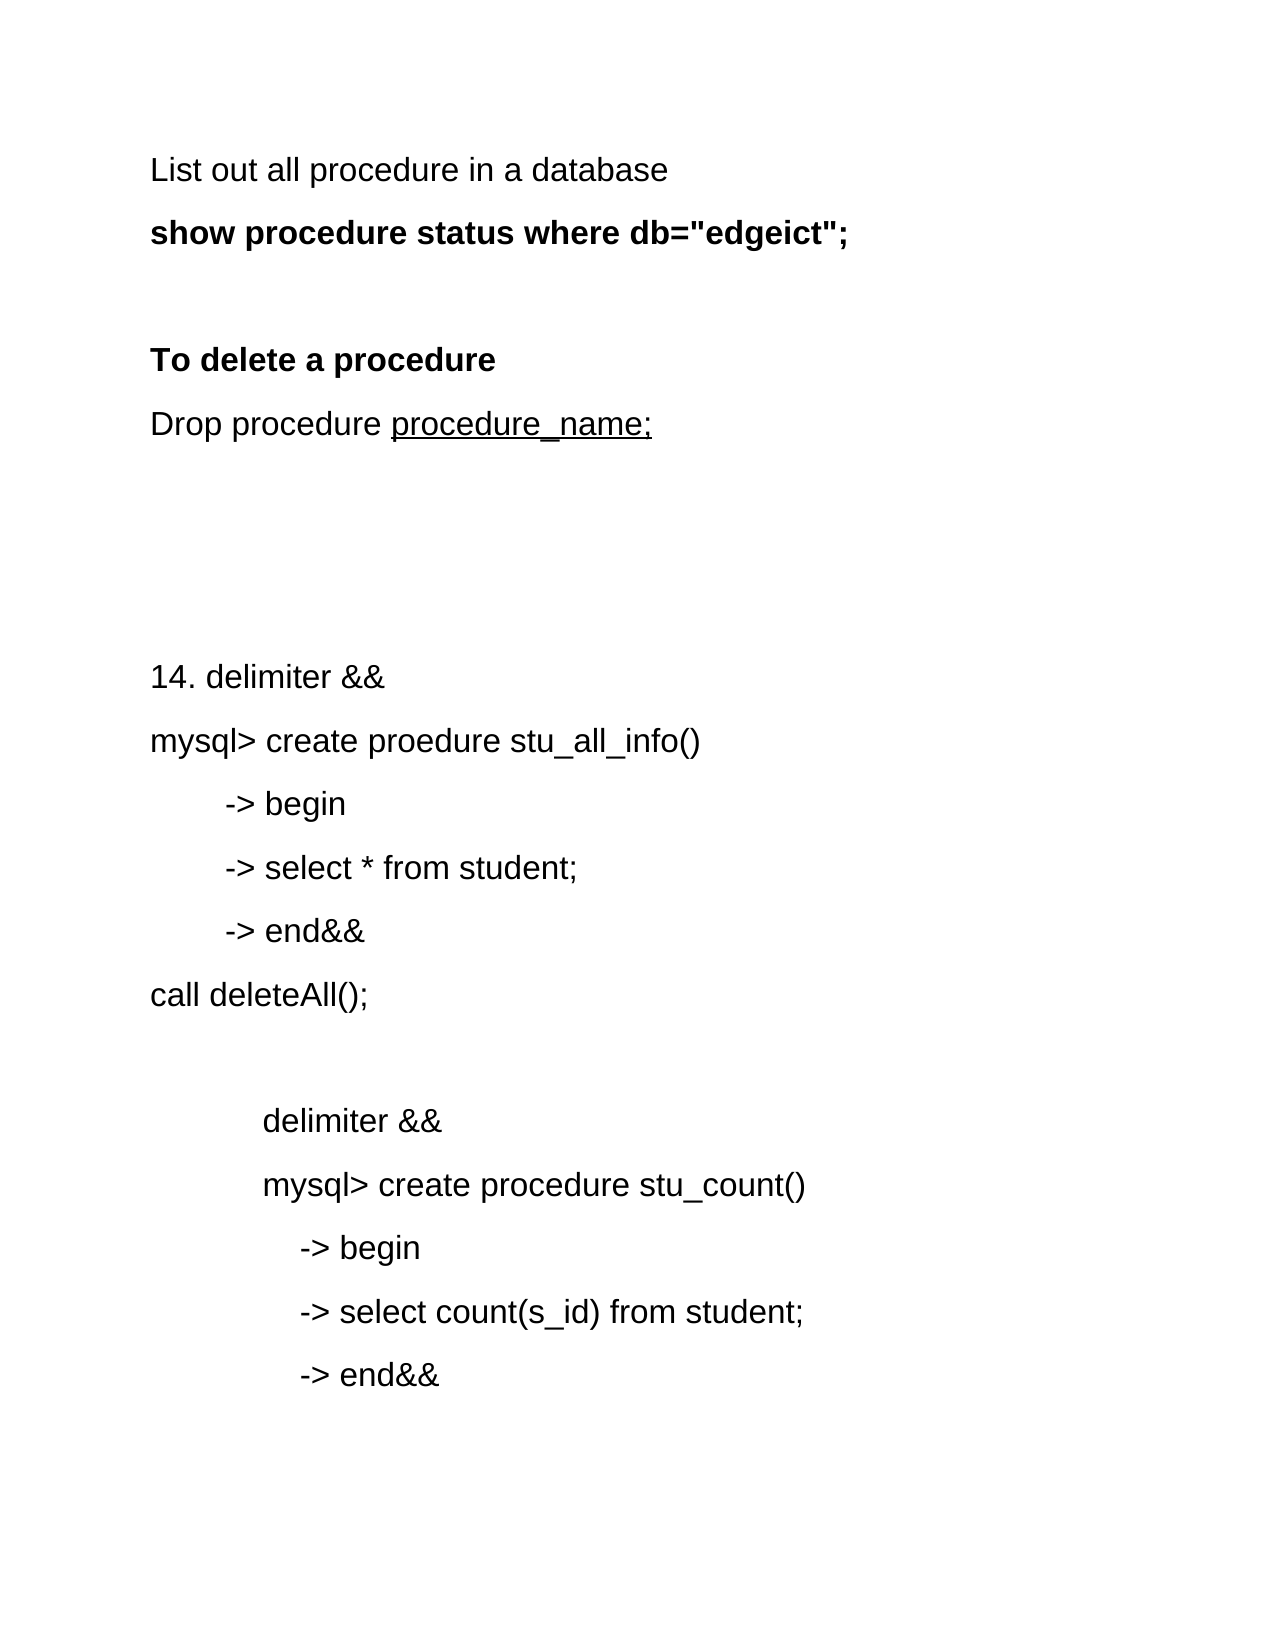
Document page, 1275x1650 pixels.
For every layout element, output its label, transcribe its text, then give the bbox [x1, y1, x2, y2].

text -> end&& [262, 1355, 1125, 1394]
text -> select * from student; [150, 848, 1125, 886]
text -> begin [262, 1228, 1125, 1267]
text 14. delimiter && [150, 657, 1125, 696]
text delimiter && [262, 1102, 1125, 1140]
text mysql> create proedure stu_all_info() [150, 721, 1125, 759]
text To delete a procedure [150, 340, 1125, 379]
text -> select count(s_id) from student; [262, 1292, 1125, 1330]
text show procedure status where db="edgeict"; [150, 213, 1125, 252]
text call deleteAll(); [150, 975, 1125, 1013]
text mysql> create procedure stu_count() [262, 1165, 1125, 1203]
text -> begin [150, 784, 1125, 823]
text -> end&& [150, 911, 1125, 950]
text List out all procedure in a database [150, 150, 1125, 188]
text Drop procedure procedure_name; [150, 404, 1125, 442]
